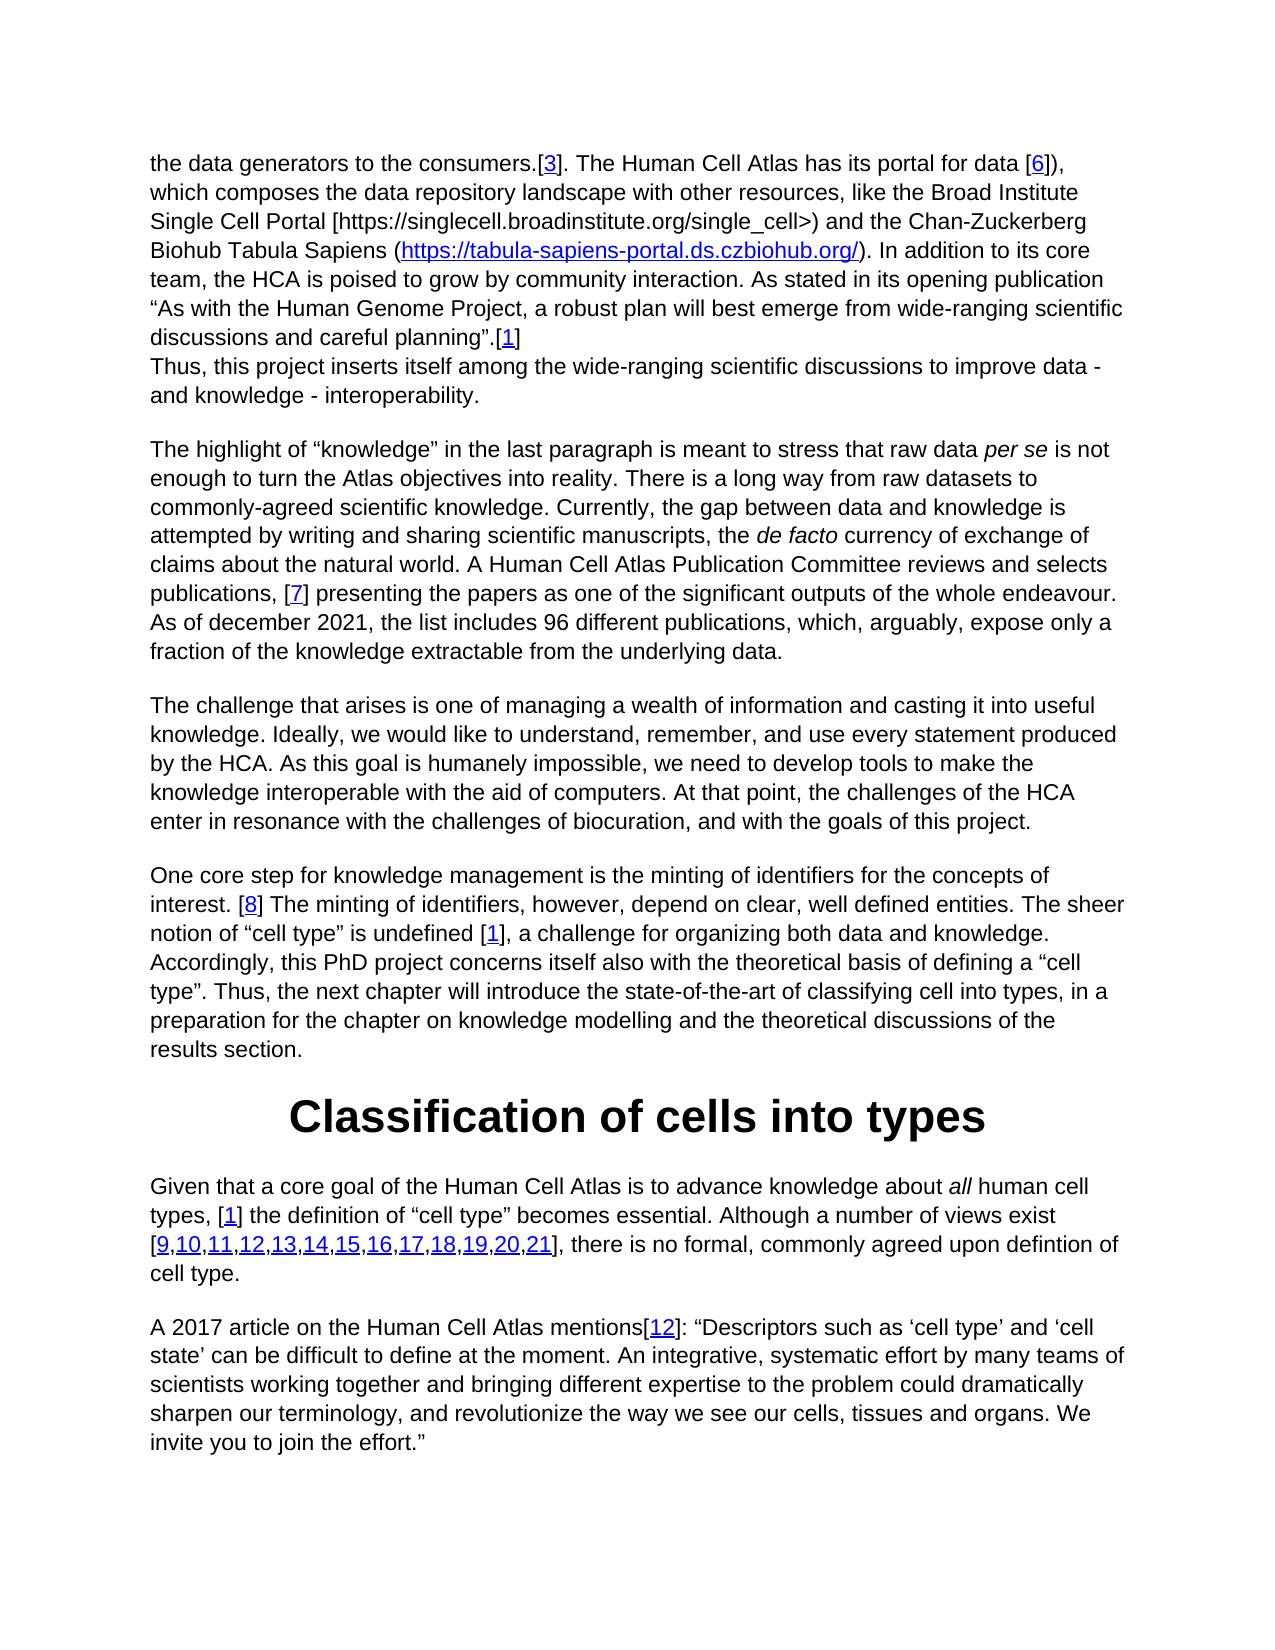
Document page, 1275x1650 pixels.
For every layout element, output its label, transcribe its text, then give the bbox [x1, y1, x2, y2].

text One core step for knowledge management is the minting of identifiers for the concepts of interest. [8] The minting of identifiers, however, depend on clear, well defined entities. The sheer notion of “cell type” is undefined [1], a challenge for organizing both data and knowledge. Accordingly, this PhD project concerns itself also with the theoretical basis of defining a “cell type”. Thus, the next chapter will introduce the state-of-the-art of classifying cell into types, in a preparation for the chapter on knowledge modelling and the theoretical discussions of the results section. [150, 862, 1125, 1062]
text The highlight of “knowledge” in the last paragraph is meant to stress that raw data per se is not enough to turn the Atlas objectives into reality. There is a long way from raw datasets to commonly-agreed scientific knowledge. Currently, the gap between data and knowledge is attempted by writing and sharing scientific manuscripts, the de facto currency of exchange of claims about the natural world. A Human Cell Atlas Publication Committee reviews and selects publications, [7] presenting the papers as one of the significant outputs of the whole endeavour. As of december 2021, the list includes 96 different publications, which, arguably, expose only a fraction of the knowledge extractable from the underlying data. [150, 436, 1125, 665]
text The challenge that arises is one of managing a wealth of information and casting it into useful knowledge. Ideally, we would like to understand, remember, and use every statement produced by the HCA. As this goal is humanely impossible, we need to develop tools to make the knowledge interoperable with the aid of computers. At that point, the challenges of the HCA enter in resonance with the challenges of biocuration, and with the goals of this project. [150, 692, 1125, 834]
subtitle Classification of cells into types [150, 1090, 1125, 1142]
text A 2017 article on the Human Cell Atlas mentions[12]: “Descriptors such as ‘cell type’ and ‘cell state’ can be difficult to define at the moment. An integrative, systematic effort by many teams of scientists working together and bringing different expertise to the problem could dramatically sharpen our terminology, and revolutionize the way we see our cells, tissues and organs. We invite you to join the effort.” [150, 1313, 1125, 1456]
text Given that a core goal of the Human Cell Atlas is to advance knowledge about all human cell types, [1] the definition of “cell type” becomes essential. Although a number of views exist [9,10,11,12,13,14,15,16,17,18,19,20,21], there is no formal, commonly agreed upon defintion of cell type. [150, 1173, 1125, 1286]
